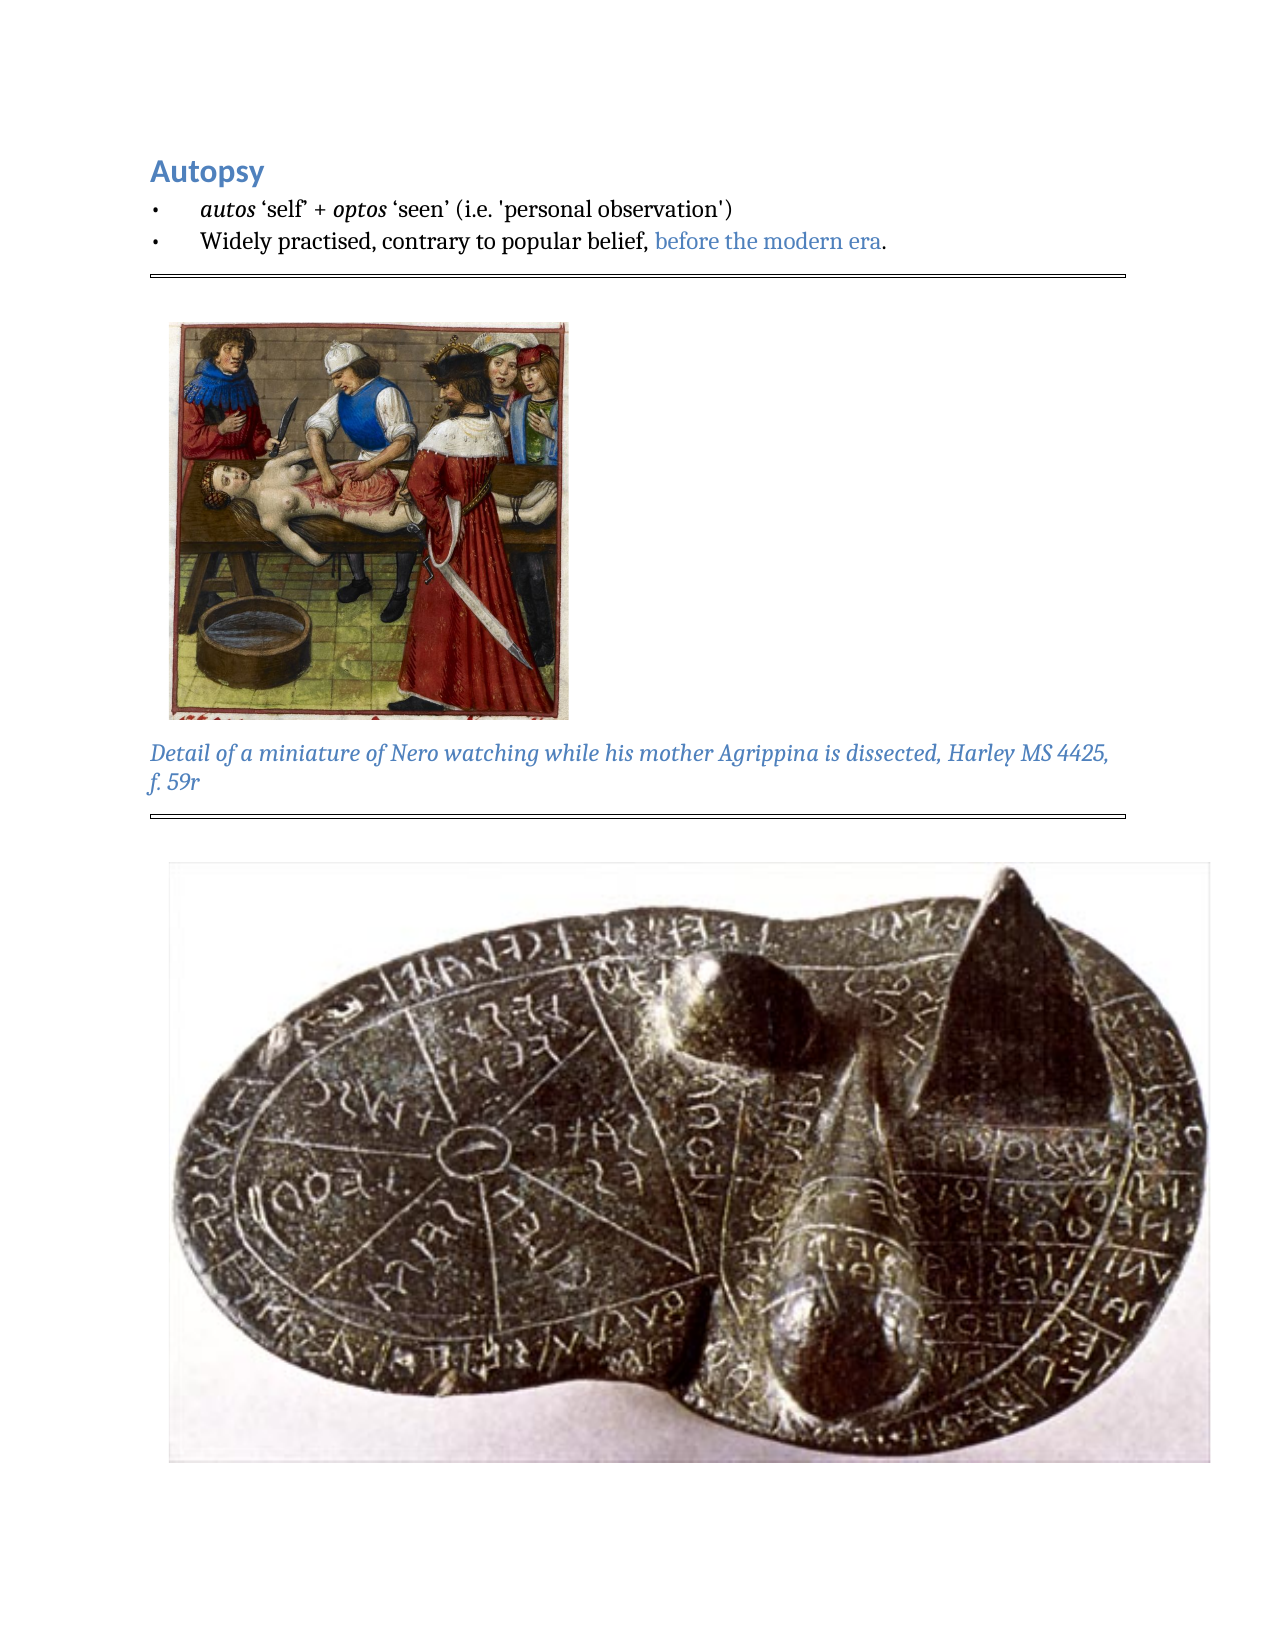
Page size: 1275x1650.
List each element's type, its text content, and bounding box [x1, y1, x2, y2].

picture [168, 322, 569, 720]
picture [168, 862, 1211, 1463]
list Widely practised, contrary to popular belief, before the modern era. [150, 227, 1125, 256]
list autos ‘self’ + optos ‘seen’ (i.e. 'personal observation') [150, 194, 1125, 223]
subtitle Autopsy [150, 150, 1125, 191]
text Detail of a miniature of Nero watching while his mother Agrippina is dissected, Harley MS 4425, f. 59r [150, 739, 1125, 796]
